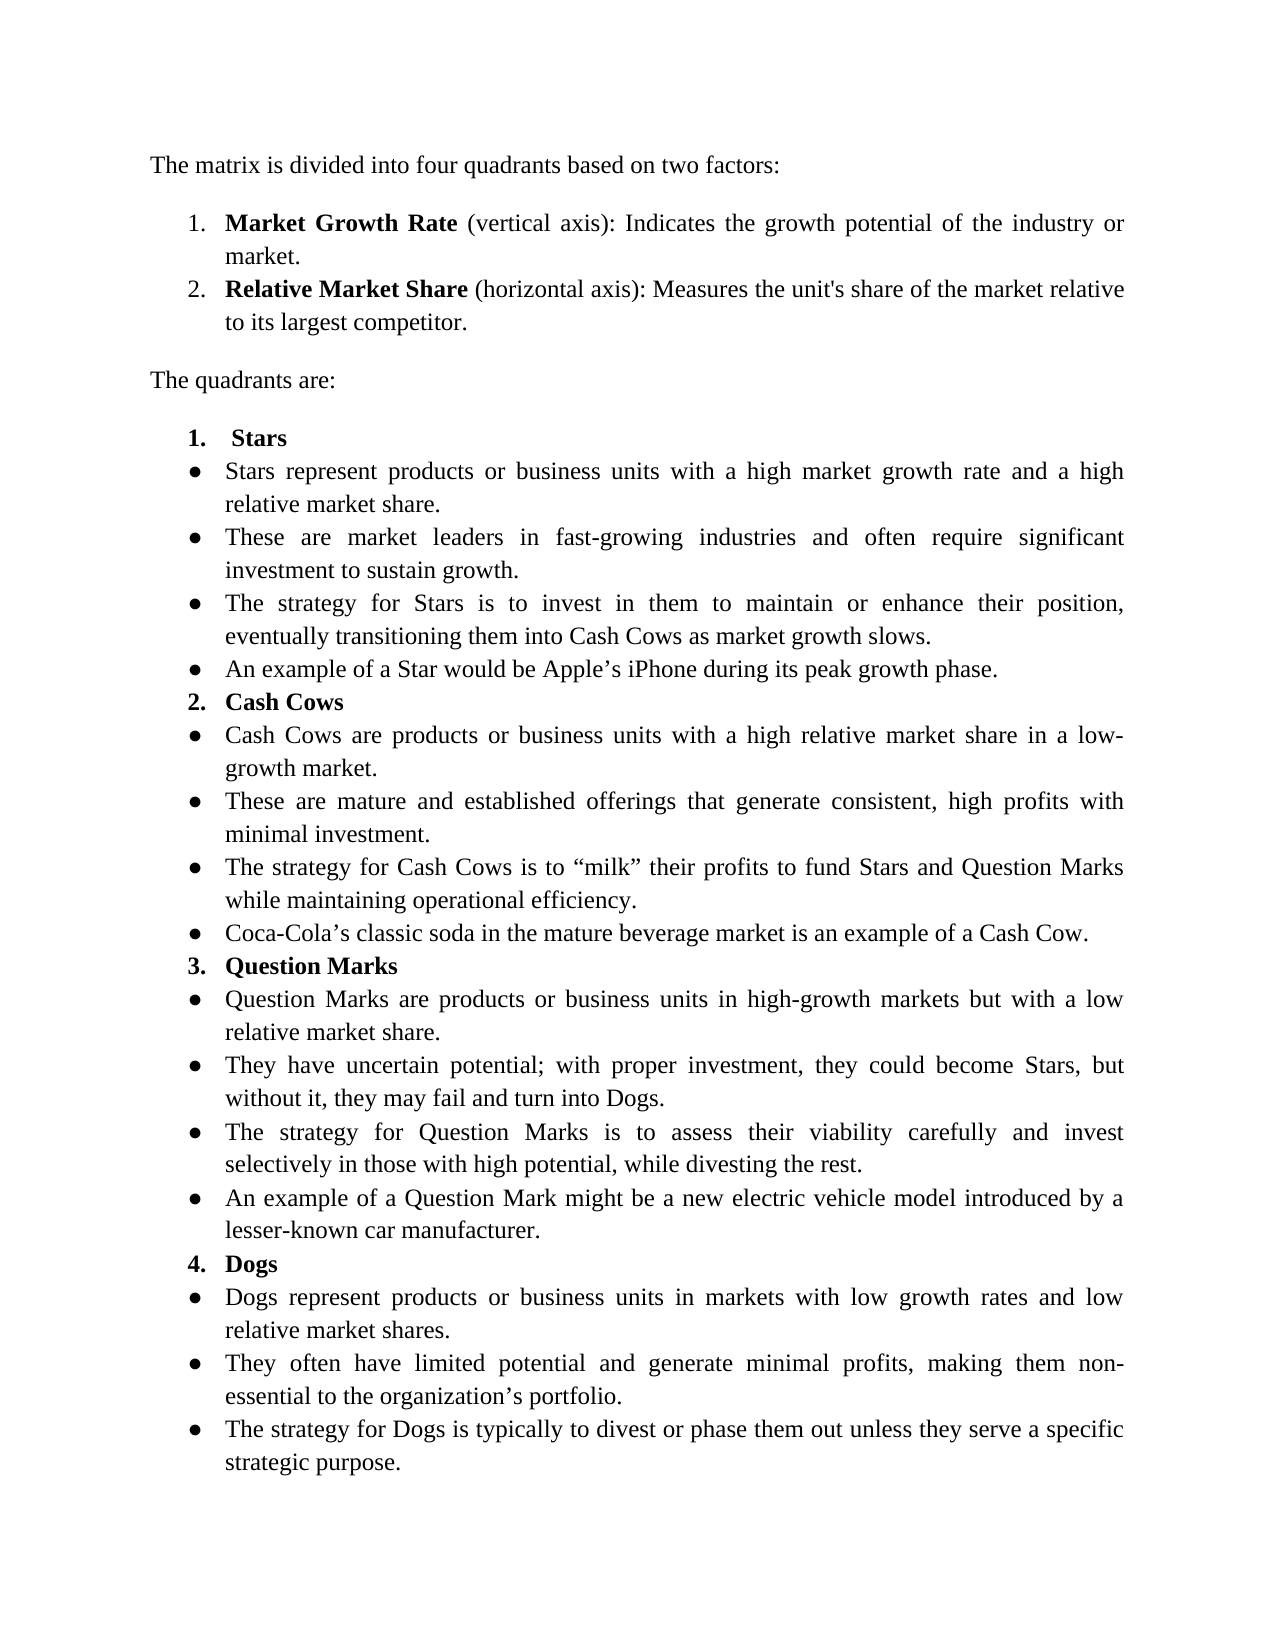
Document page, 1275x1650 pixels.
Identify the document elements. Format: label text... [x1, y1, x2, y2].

text The matrix is divided into four quadrants based on two factors: [150, 150, 1125, 179]
list These are market leaders in fast-growing industries and often require significant investment to sustain growth. [187, 522, 1125, 584]
list The strategy for Question Marks is to assess their viability carefully and invest selectively in those with high potential, while divesting the rest. [187, 1117, 1125, 1178]
list Coca-Cola’s classic soda in the mature beverage market is an example of a Cash Cow. [187, 918, 1125, 947]
list The strategy for Cash Cows is to “milk” their profits to fund Stars and Question Marks while maintaining operational efficiency. [187, 852, 1125, 914]
list They have uncertain potential; with proper investment, they could become Stars, but without it, they may fail and turn into Dogs. [187, 1051, 1125, 1112]
list An example of a Question Mark might be a new electric vehicle model introduced by a lesser-known car manufacturer. [187, 1183, 1125, 1244]
list Stars [187, 423, 1125, 452]
list Dogs [187, 1249, 1125, 1277]
list Cash Cows are products or business units with a high relative market share in a low-growth market. [187, 720, 1125, 782]
list Stars represent products or business units with a high market growth rate and a high relative market share. [187, 456, 1125, 518]
list Question Marks are products or business units in high-growth markets but with a low relative market share. [187, 984, 1125, 1046]
list The strategy for Stars is to invest in them to maintain or enhance their position, eventually transitioning them into Cash Cows as market growth slows. [187, 588, 1125, 650]
list These are mature and established offerings that generate consistent, high profits with minimal investment. [187, 786, 1125, 848]
text The quadrants are: [150, 365, 1125, 394]
list Question Marks [187, 951, 1125, 980]
list Dogs represent products or business units in markets with low growth rates and low relative market shares. [187, 1282, 1125, 1343]
list They often have limited potential and generate minimal profits, making them non-essential to the organization’s portfolio. [187, 1348, 1125, 1409]
list The strategy for Dogs is typically to divest or phase them out unless they serve a specific strategic purpose. [187, 1414, 1125, 1476]
list Relative Market Share (horizontal axis): Measures the unit's share of the market relative to its largest competitor. [187, 274, 1125, 336]
list Market Growth Rate (vertical axis): Indicates the growth potential of the industry or market. [187, 208, 1125, 270]
list An example of a Star would be Apple’s iPhone during its peak growth phase. [187, 654, 1125, 683]
list Cash Cows [187, 687, 1125, 716]
